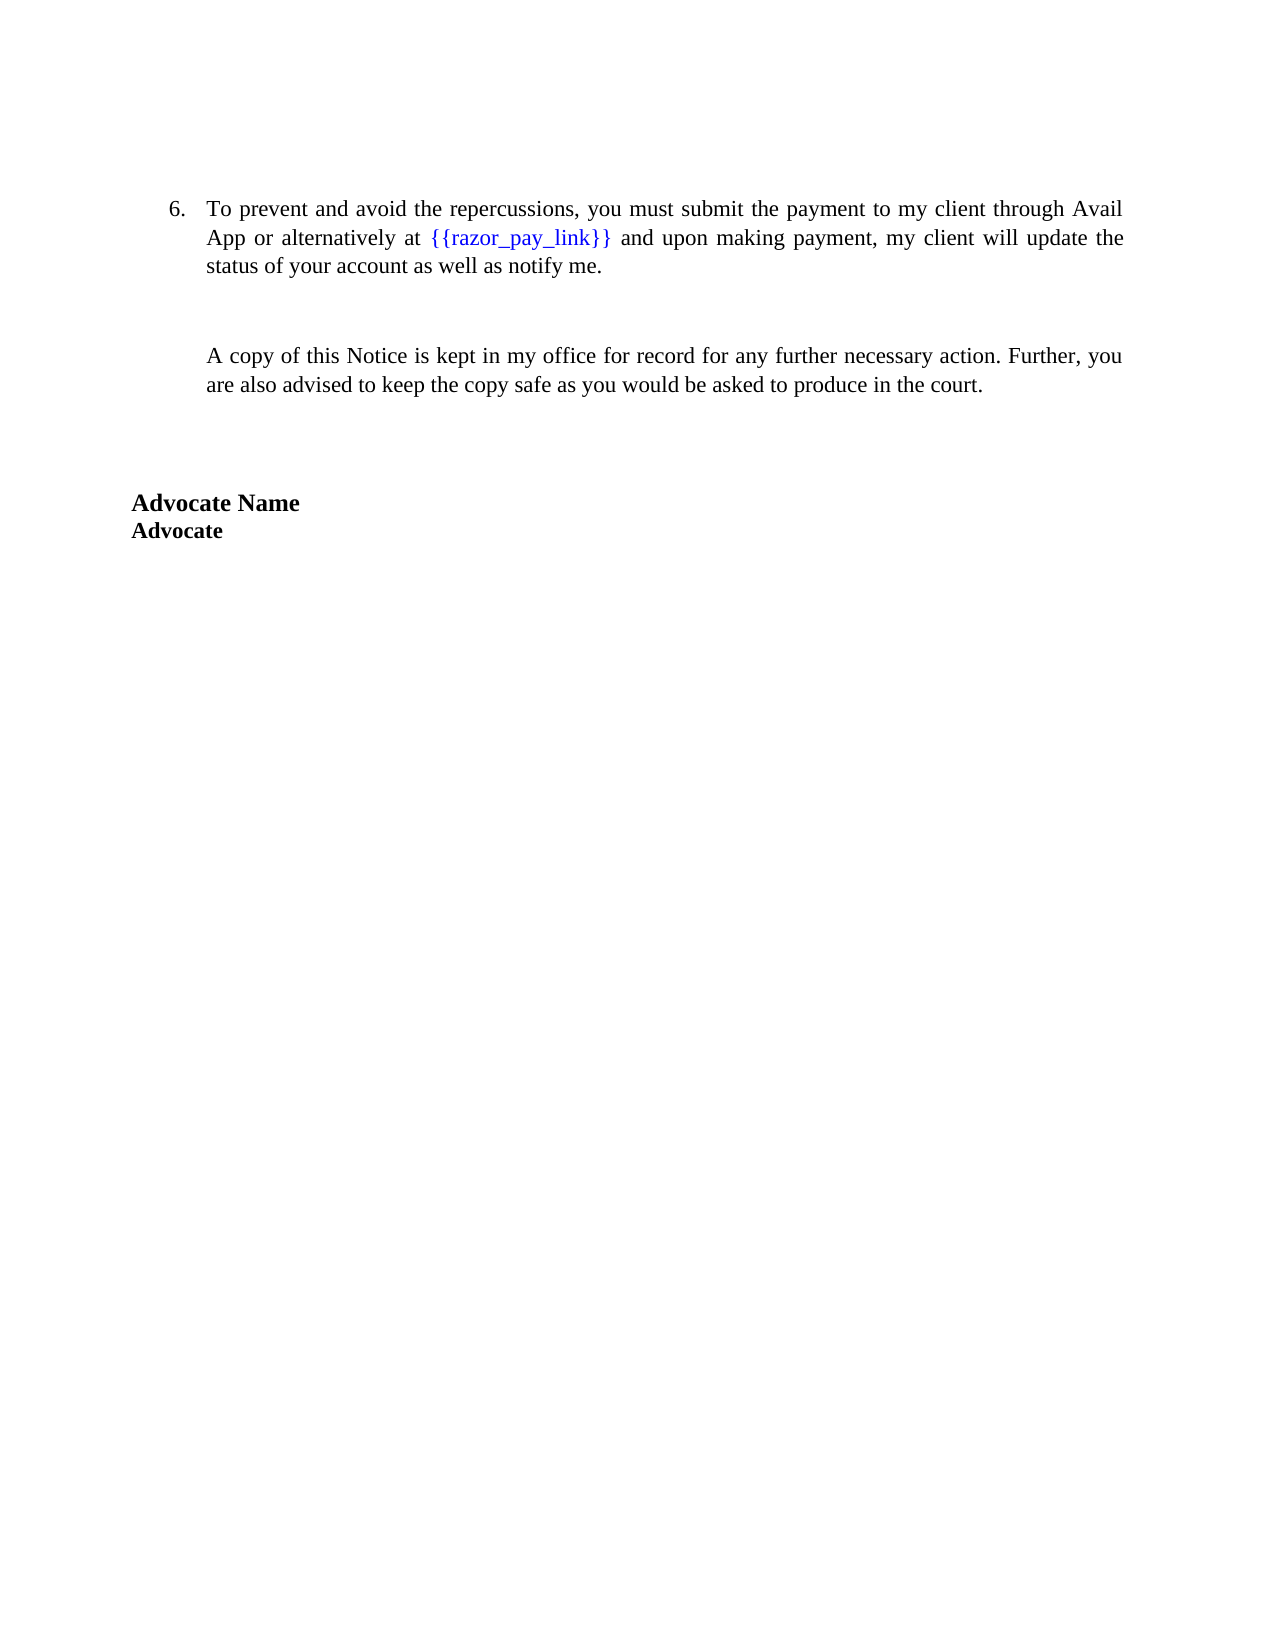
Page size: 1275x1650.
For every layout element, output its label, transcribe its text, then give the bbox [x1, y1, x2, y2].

list To prevent and avoid the repercussions, you must submit the payment to my client through Avail App or alternatively at {{razor_pay_link}} and upon making payment, my client will update the status of your account as well as notify me. [169, 195, 1125, 278]
text Advocate Name [131, 488, 1125, 517]
text Advocate [131, 517, 1125, 543]
text A copy of this Notice is kept in my office for record for any further necessary action. Further, you are also advised to keep the copy safe as you would be asked to produce in the court. [206, 342, 1125, 397]
